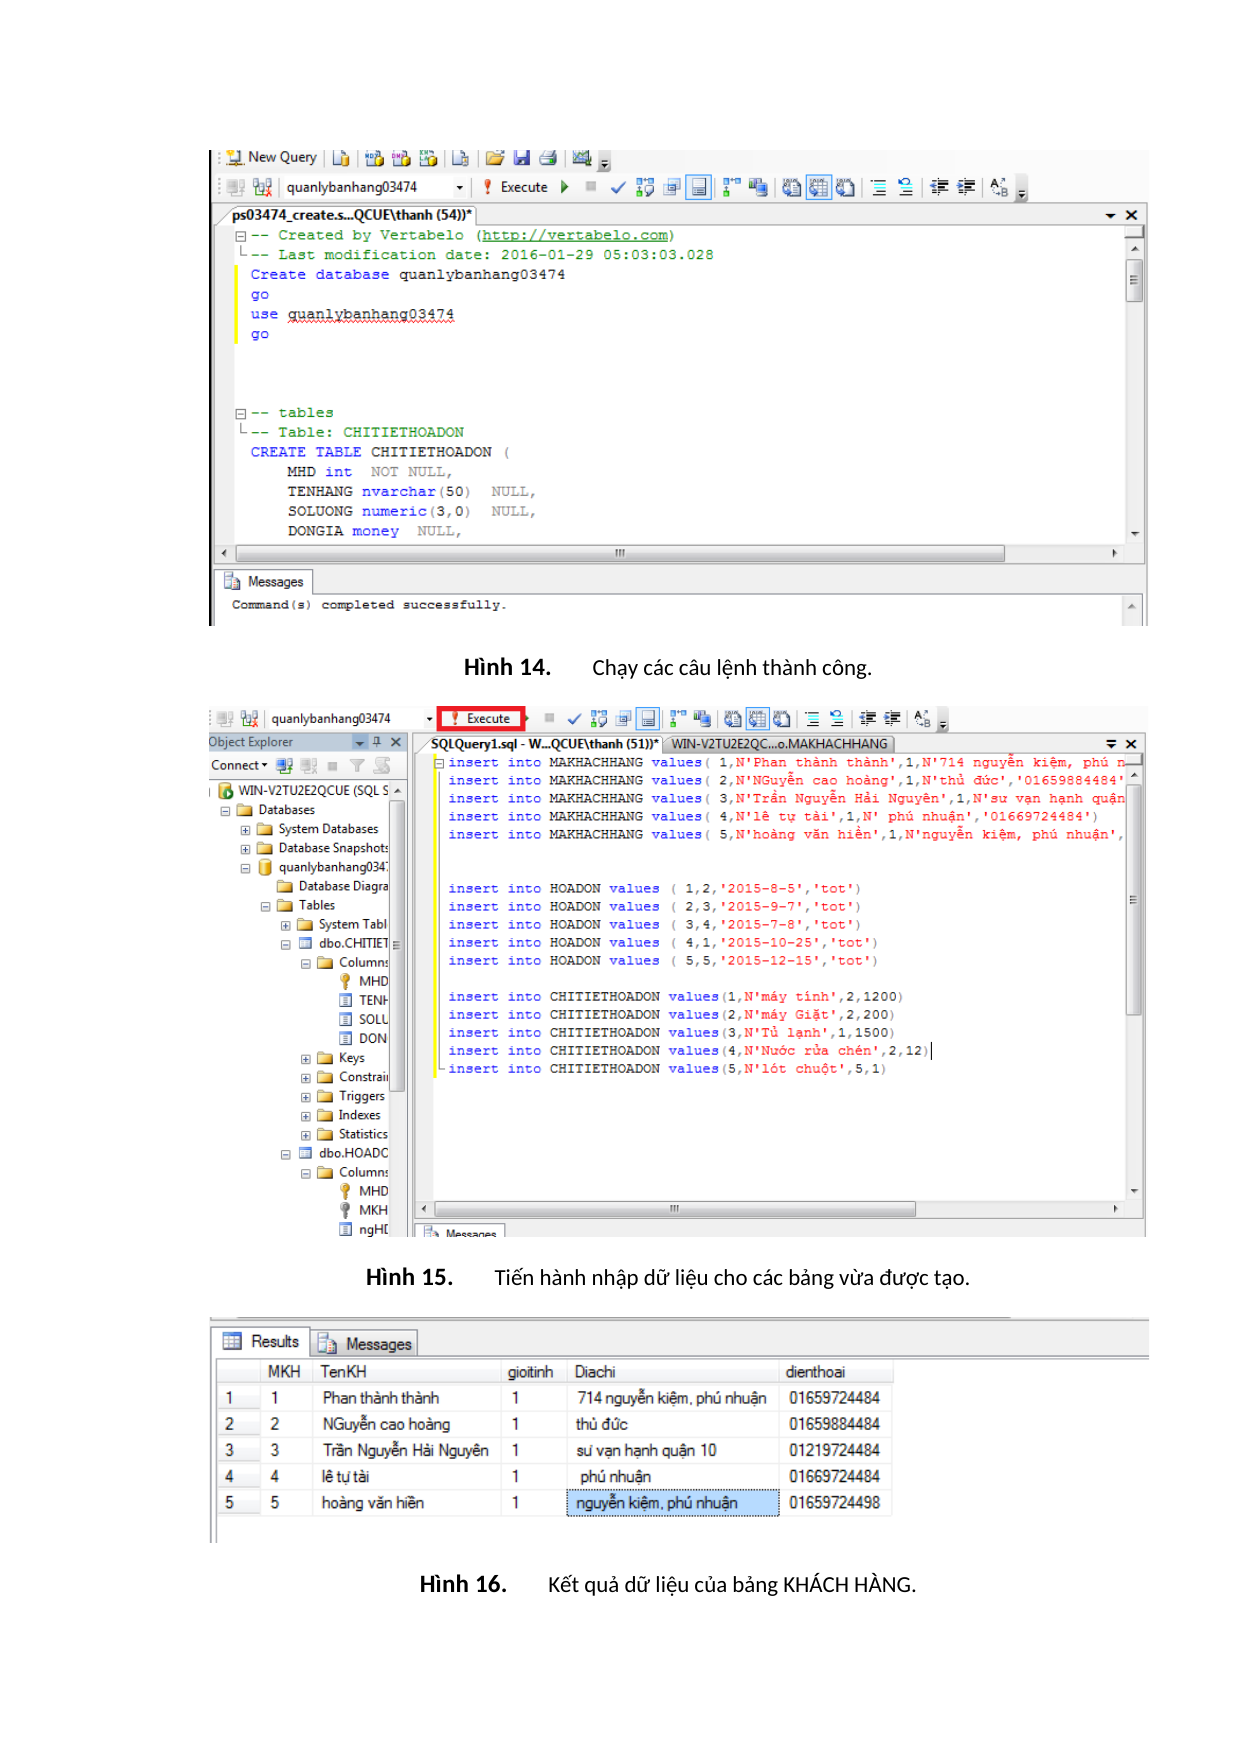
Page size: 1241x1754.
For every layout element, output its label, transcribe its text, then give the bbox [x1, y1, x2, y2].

picture [209, 706, 1149, 1237]
picture [209, 150, 1150, 626]
list Tiến hành nhập dữ liệu cho các bảng vừa được tạo. [247, 1261, 1090, 1292]
picture [209, 1317, 1150, 1543]
list Chạy các câu lệnh thành công. [247, 651, 1090, 681]
list Kết quả dữ liệu của bảng KHÁCH HÀNG. [247, 1568, 1090, 1598]
